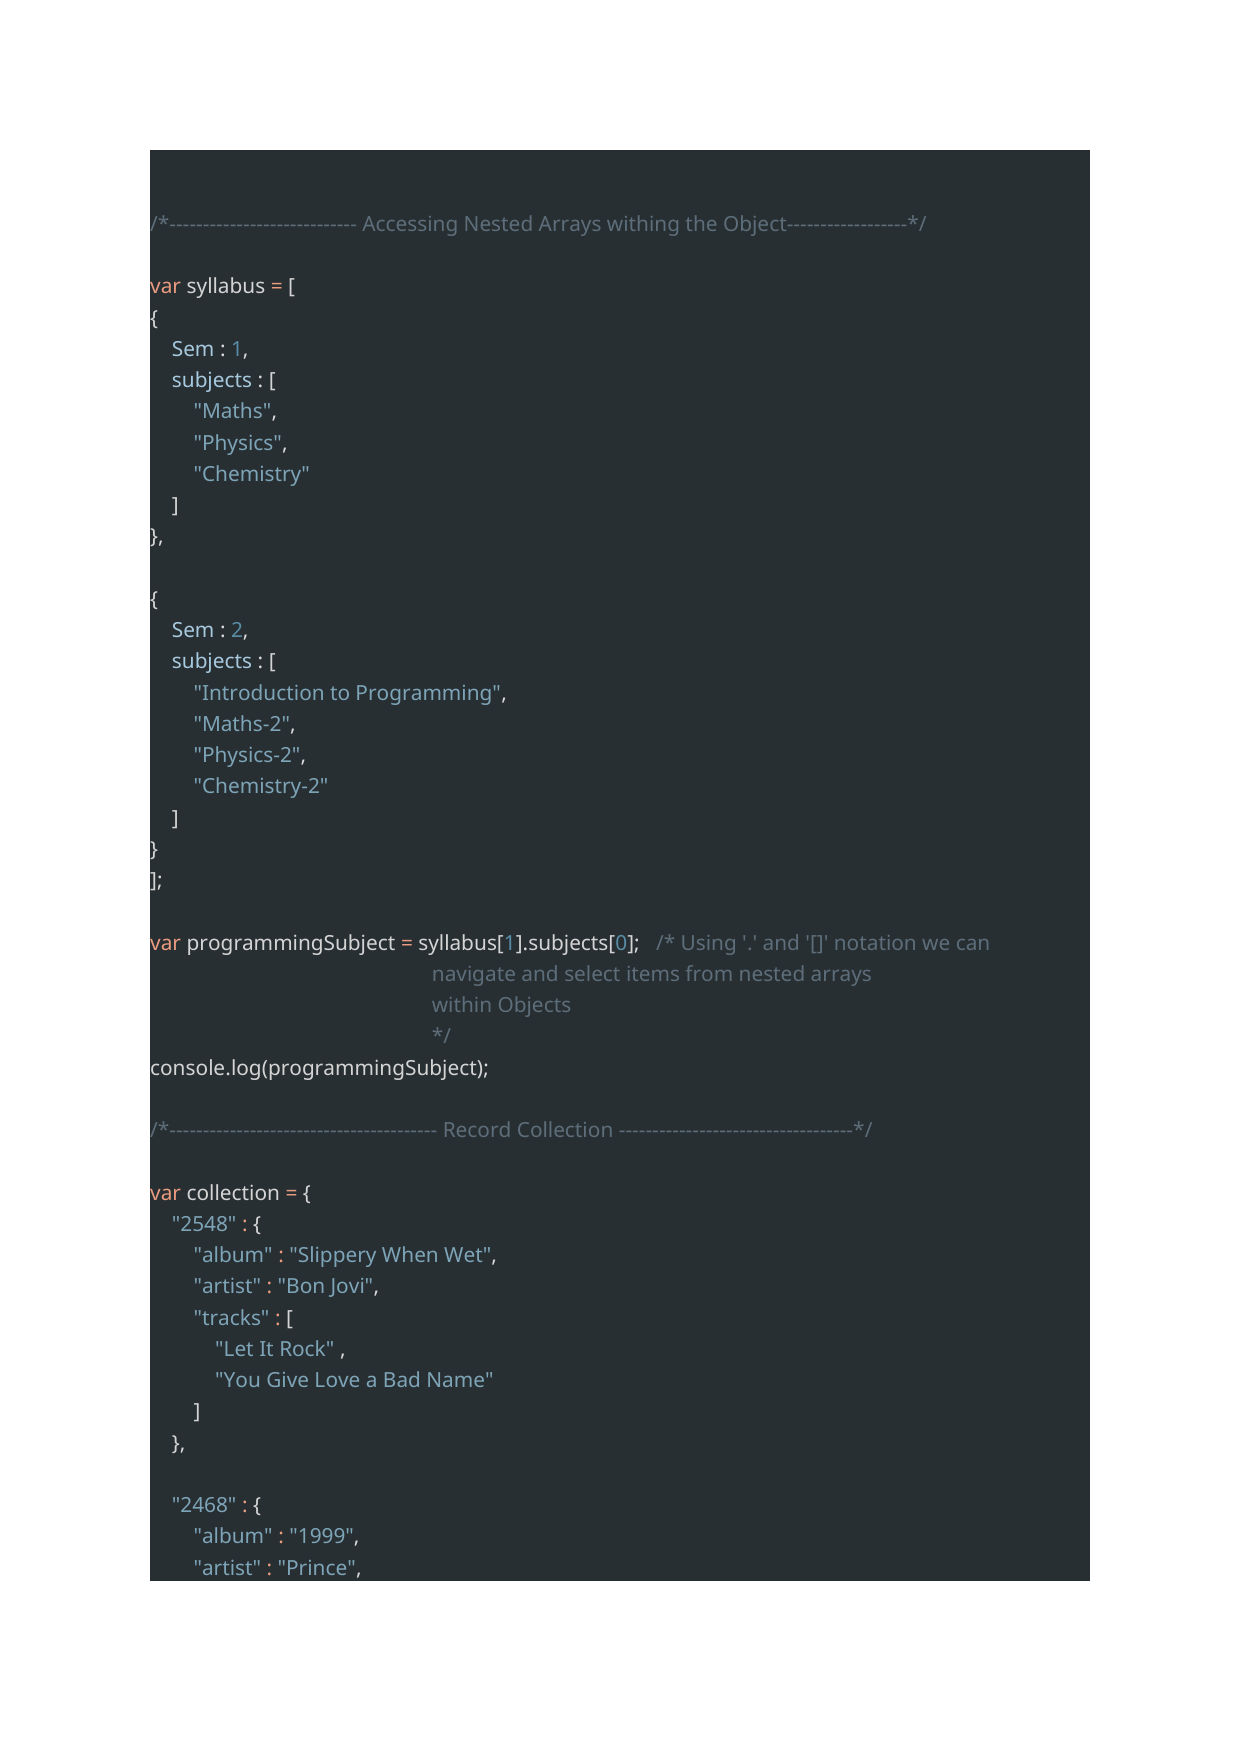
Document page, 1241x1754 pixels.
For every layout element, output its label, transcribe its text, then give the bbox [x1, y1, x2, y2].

text Sem : 2, [150, 612, 1090, 644]
text Sem : 1, [150, 331, 1090, 362]
text "artist" : "Bon Jovi", [150, 1269, 1090, 1300]
text "Physics-2", [150, 737, 1090, 769]
text "tracks" : [ [150, 1300, 1090, 1331]
text "Chemistry" [150, 456, 1090, 487]
text ] [150, 800, 1090, 831]
text ]; [150, 862, 1090, 894]
text ] [150, 1394, 1090, 1425]
text */ [150, 1019, 1090, 1050]
text var collection = { [150, 1175, 1090, 1206]
text "Maths-2", [150, 706, 1090, 737]
text ] [150, 487, 1090, 519]
text /*---------------------------- Accessing Nested Arrays withing the Object------------------*/ [150, 206, 1090, 237]
text "You Give Love a Bad Name" [150, 1362, 1090, 1394]
text navigate and select items from nested arrays [150, 956, 1090, 987]
text } [150, 831, 1090, 862]
text within Objects [150, 987, 1090, 1019]
text "artist" : "Prince", [150, 1550, 1090, 1581]
text "Introduction to Programming", [150, 675, 1090, 706]
text "Physics", [150, 425, 1090, 456]
text subjects : [ [150, 644, 1090, 675]
text }, [150, 1425, 1090, 1456]
text { [150, 300, 1090, 331]
text { [150, 581, 1090, 612]
text console.log(programmingSubject); [150, 1050, 1090, 1081]
text var programmingSubject = syllabus[1].subjects[0]; /* Using '.' and '[]' notation we can [150, 925, 1090, 956]
text subjects : [ [150, 362, 1090, 394]
text /*---------------------------------------- Record Collection -----------------------------------*/ [150, 1112, 1090, 1144]
text "2468" : { [150, 1487, 1090, 1519]
text var syllabus = [ [150, 269, 1090, 300]
text }, [150, 519, 1090, 550]
text "album" : "Slippery When Wet", [150, 1237, 1090, 1269]
text "Chemistry-2" [150, 769, 1090, 800]
text "album" : "1999", [150, 1519, 1090, 1550]
text "Maths", [150, 394, 1090, 425]
text "Let It Rock" , [150, 1331, 1090, 1362]
text "2548" : { [150, 1206, 1090, 1237]
